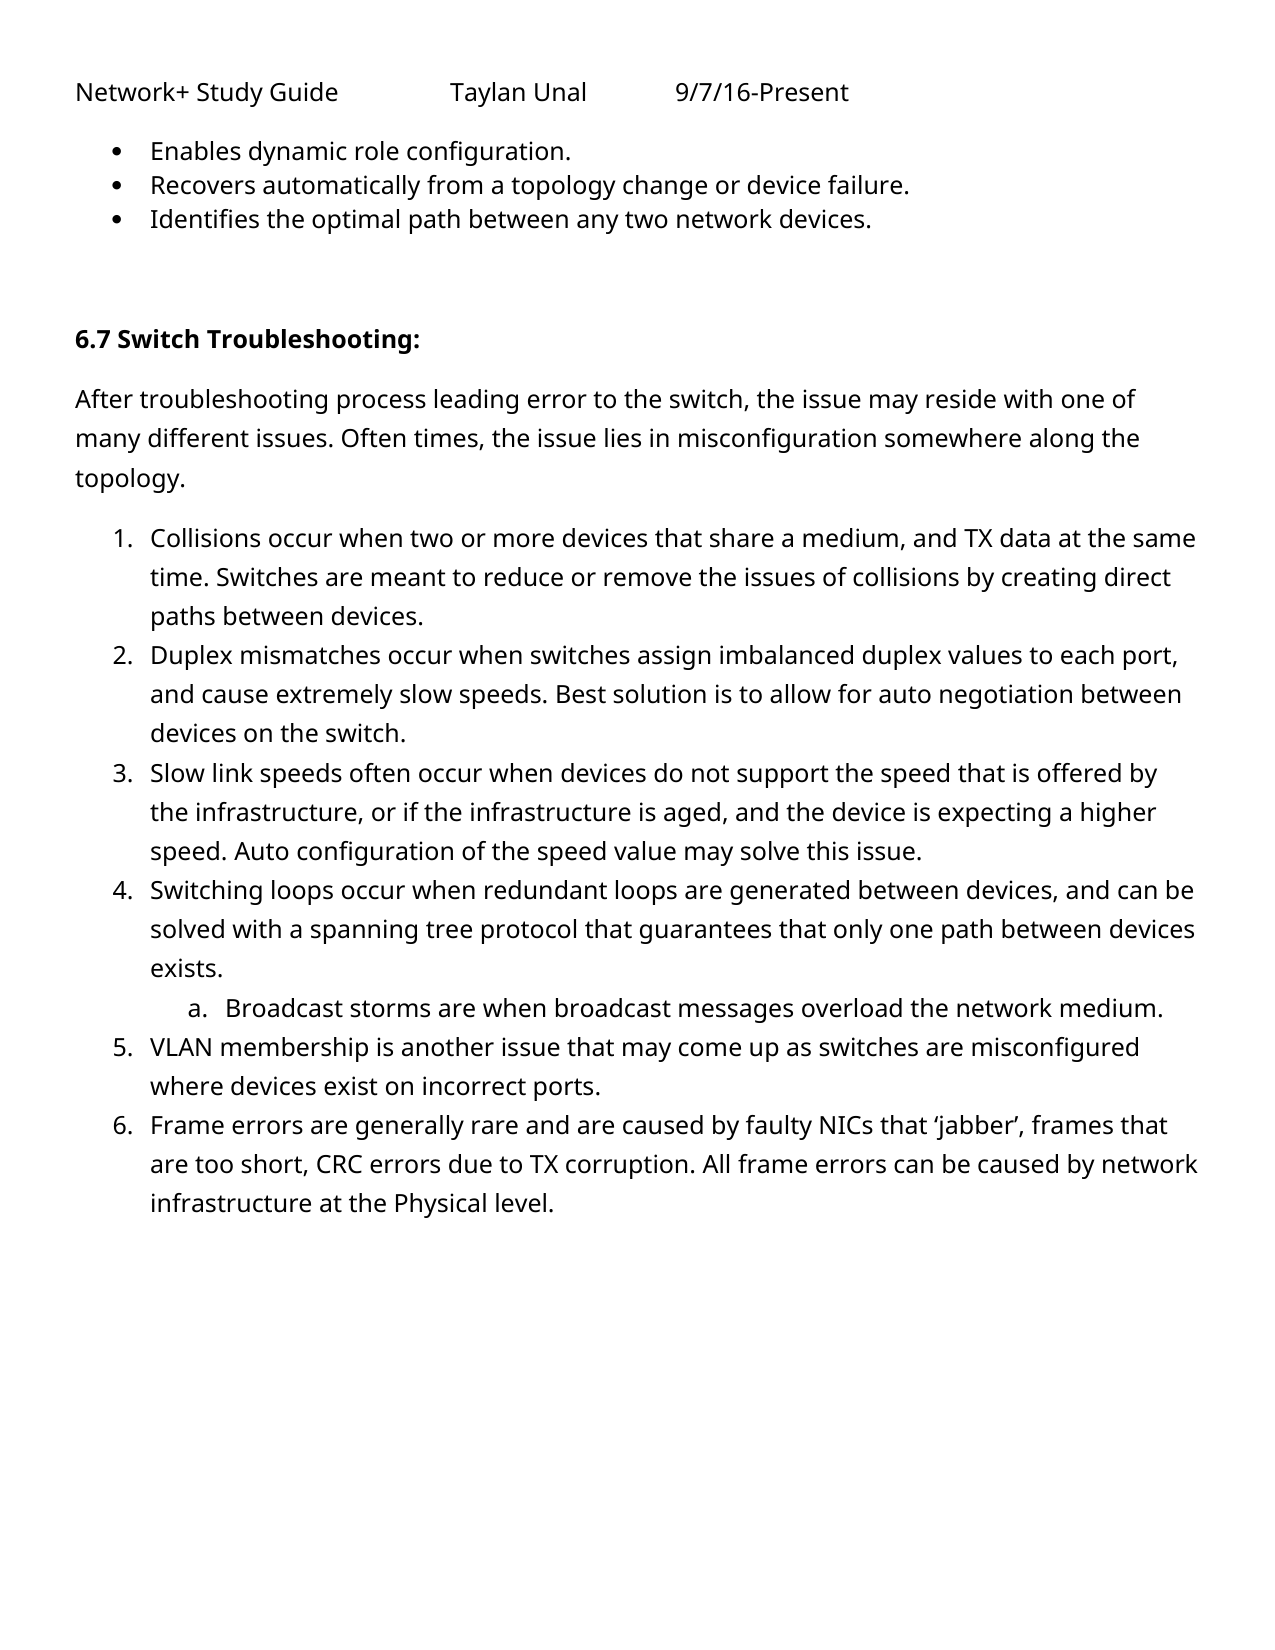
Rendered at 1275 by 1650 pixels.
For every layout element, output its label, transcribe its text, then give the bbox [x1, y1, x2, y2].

list Broadcast storms are when broadcast messages overload the network medium. [187, 990, 1200, 1024]
text After troubleshooting process leading error to the switch, the issue may reside with one of many different issues. Often times, the issue lies in misconfiguration somewhere along the topology. [75, 382, 1200, 494]
list Enables dynamic role configuration. [112, 134, 1200, 168]
list Identifies the optimal path between any two network devices. [112, 202, 1200, 236]
list VLAN membership is another issue that may come up as switches are misconfigured where devices exist on incorrect ports. [112, 1029, 1200, 1103]
text 6.7 Switch Troubleshooting: [75, 322, 1200, 356]
list Duplex mismatches occur when switches assign imbalanced duplex values to each port, and cause extremely slow speeds. Best solution is to allow for auto negotiation between devices on the switch. [112, 638, 1200, 750]
list Switching loops occur when redundant loops are generated between devices, and can be solved with a spanning tree protocol that guarantees that only one path between devices exists. [112, 873, 1200, 985]
list Recovers automatically from a topology change or device failure. [112, 168, 1200, 202]
list Slow link speeds often occur when devices do not support the speed that is offered by the infrastructure, or if the infrastructure is aged, and the device is expecting a higher speed. Auto configuration of the speed value may solve this issue. [112, 755, 1200, 868]
list Frame errors are generally rare and are caused by faulty NICs that ‘jabber’, frames that are too short, CRC errors due to TX corruption. All frame errors can be caused by network infrastructure at the Physical level. [112, 1108, 1200, 1220]
list Collisions occur when two or more devices that share a medium, and TX data at the same time. Switches are meant to reduce or remove the issues of collisions by creating direct paths between devices. [112, 520, 1200, 633]
